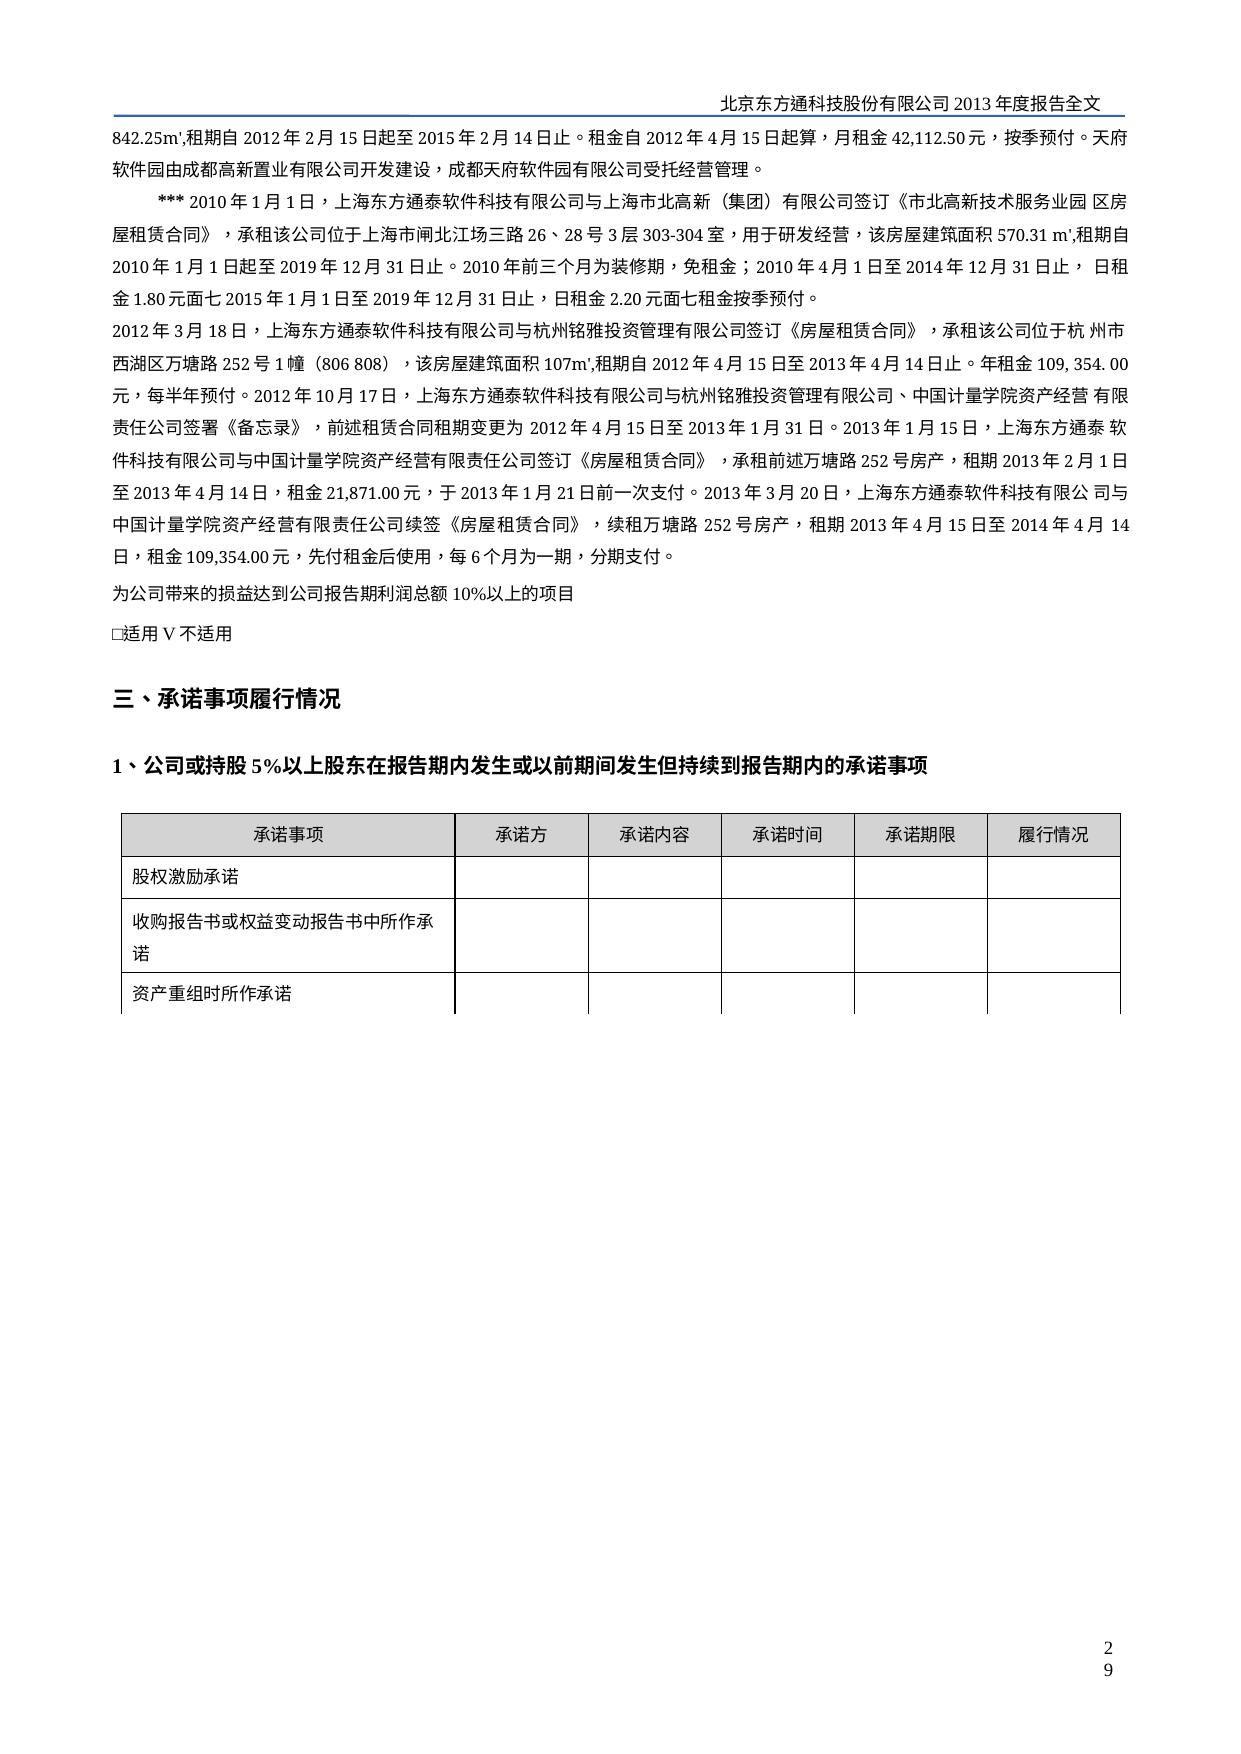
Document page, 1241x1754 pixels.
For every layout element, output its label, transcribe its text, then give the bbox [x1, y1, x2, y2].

text □适用V不适用 [112, 621, 1130, 646]
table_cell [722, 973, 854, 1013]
text 三、承诺事项履行情况 [112, 683, 1130, 714]
table_cell 股权激励承诺 [122, 857, 454, 898]
table_header 承诺方 [456, 814, 588, 856]
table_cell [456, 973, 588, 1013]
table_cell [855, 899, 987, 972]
table_cell [456, 857, 588, 898]
table_header 承诺事项 [122, 814, 454, 856]
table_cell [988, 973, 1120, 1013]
table_header 承诺时间 [722, 814, 854, 856]
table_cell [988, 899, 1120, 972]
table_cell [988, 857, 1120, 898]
table_header 承诺期限 [855, 814, 987, 856]
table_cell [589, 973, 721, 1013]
text 为公司带来的损益达到公司报告期利润总额10%以上的项目 [112, 574, 1130, 607]
text 2012年3月18日，上海东方通泰软件科技有限公司与杭州铭雅投资管理有限公司签订《房屋租赁合同》，承租该公司位于杭 州市西湖区万塘路252号1幢（806 808），该房屋建筑面积107m',租期自2012年4月15日至2013年4月14日止。年租金109, 354. 00 元，每半年预付。2012年10月17日，上海东方通泰软件科技有限公司与杭州铭雅投资管理有限公司、中国计量学院资产经营 有限责任公司签署《备忘录》，前述租赁合同租期变更为2012年4月15日至2013年1月31日。2013年1月15日，上海东方通泰 软件科技有限公司与中国计量学院资产经营有限责任公司签订《房屋租赁合同》，承租前述万塘路252号房产，租期2013年2 月1日至2013年4月14日，租金21,871.00元，于2013年1月21日前一次支付。2013年3月20日，上海东方通泰软件科技有限公 司与中国计量学院资产经营有限责任公司续签《房屋租赁合同》，续租万塘路252号房产，租期2013年4月15日至2014年4月 14日，租金109,354.00元，先付租金后使用，每6个月为一期，分期支付。 [112, 312, 1130, 570]
text *** 2010年1月1日，上海东方通泰软件科技有限公司与上海市北高新（集团）有限公司签订《市北高新技术服务业园 区房屋租赁合同》，承租该公司位于上海市闸北江场三路26、28号3层303-304室，用于研发经营，该房屋建筑面积570.31 m',租期自2010年1月1日起至2019年12月31日止。2010年前三个月为装修期，免租金；2010年4月1日至2014年12月31日止， 日租金1.80元面七2015年1月1日至2019年12月31日止，日租金2.20元面七租金按季预付。 [112, 183, 1130, 312]
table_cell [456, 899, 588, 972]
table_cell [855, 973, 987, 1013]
table_header 承诺内容 [589, 814, 721, 856]
table_cell [589, 857, 721, 898]
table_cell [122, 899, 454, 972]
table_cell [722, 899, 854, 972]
table_header 履行情况 [988, 814, 1120, 856]
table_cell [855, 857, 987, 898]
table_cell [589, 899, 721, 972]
table_cell [722, 857, 854, 898]
text 1、公司或持股5%以上股东在报告期内发生或以前期间发生但持续到报告期内的承诺事项 [112, 751, 1130, 780]
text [112, 119, 1130, 183]
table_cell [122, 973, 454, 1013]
